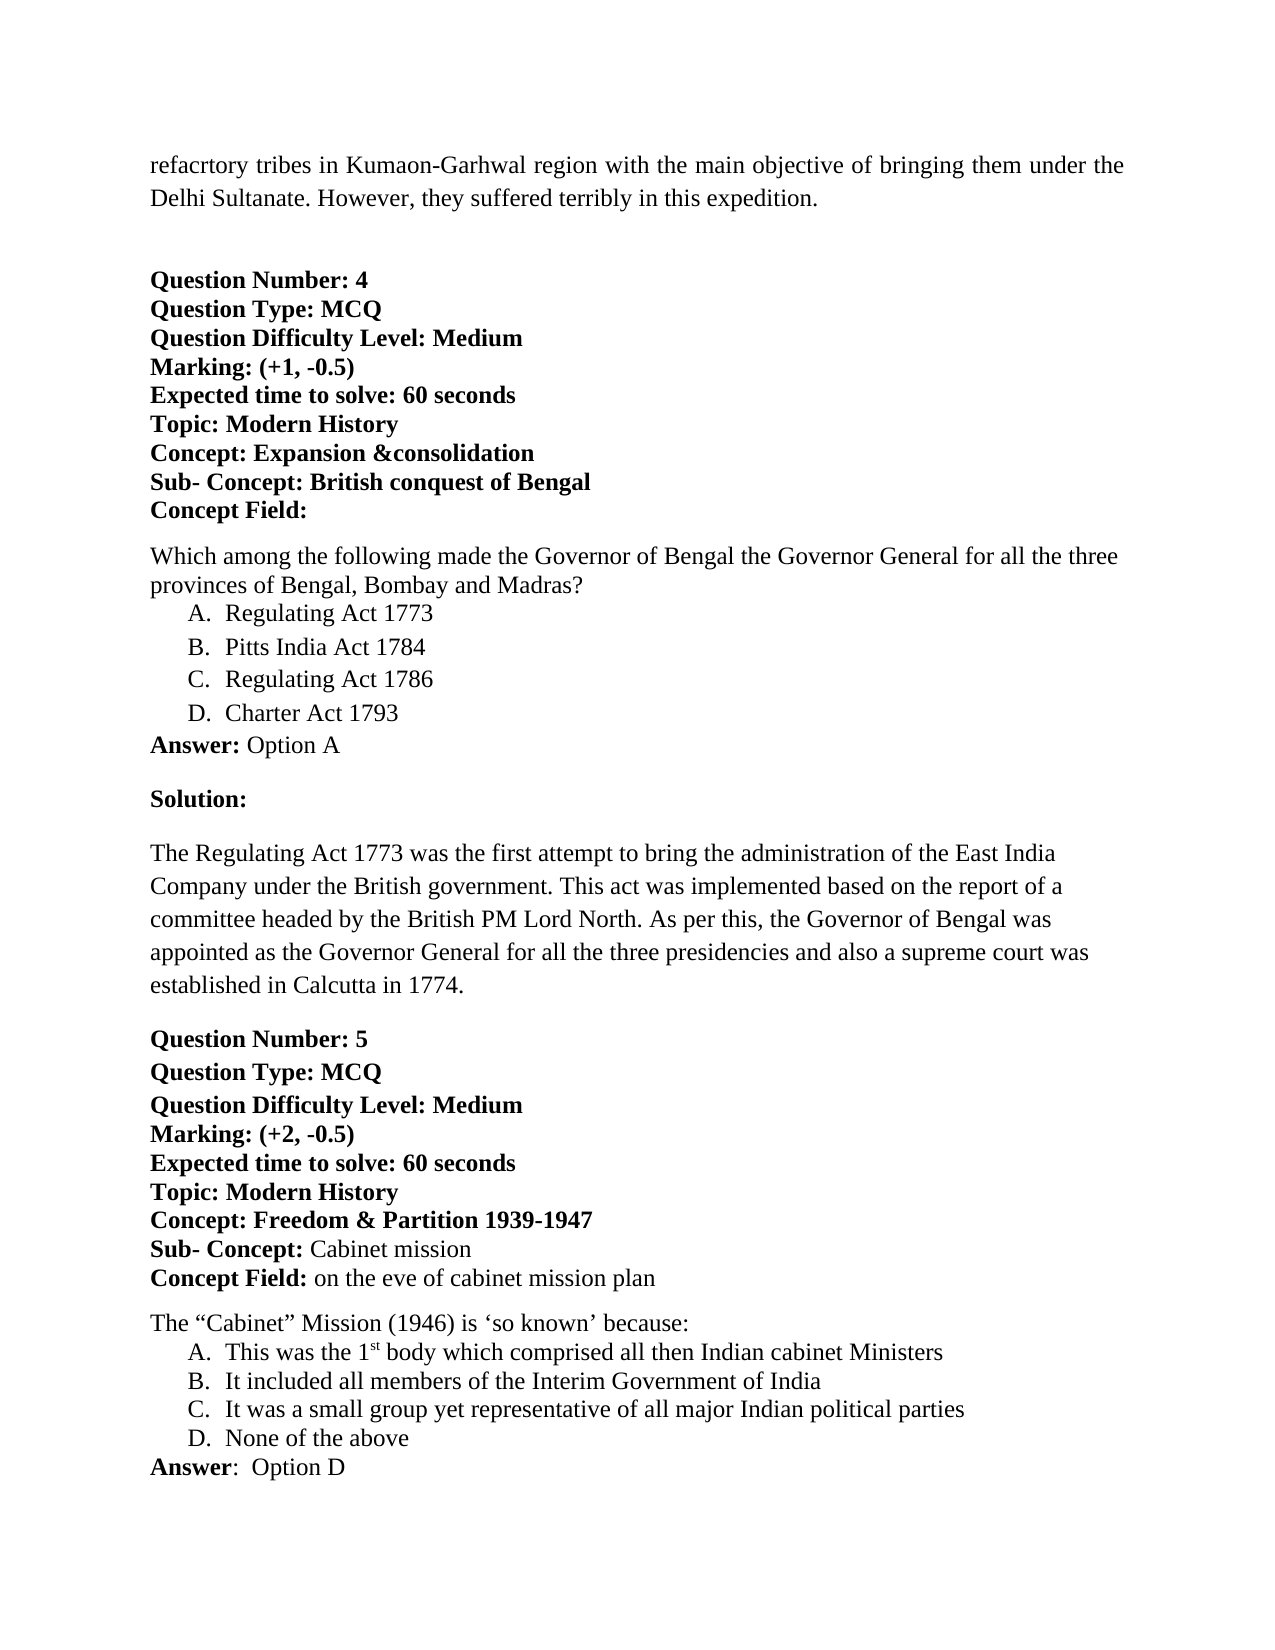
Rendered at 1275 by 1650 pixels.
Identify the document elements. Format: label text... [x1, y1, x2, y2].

text Sub- Concept: Cabinet mission [150, 1234, 1125, 1263]
text Expected time to solve: 60 seconds [150, 381, 1125, 409]
text Question Type: MCQ [150, 1057, 1125, 1086]
list Pitts India Act 1784 [187, 632, 1125, 660]
list This was the 1st body which comprised all then Indian cabinet Ministers [187, 1337, 1125, 1366]
text Concept Field: on the eve of cabinet mission plan [150, 1263, 1125, 1292]
text The “Cabinet” Mission (1946) is ‘so known’ because: [150, 1308, 1125, 1337]
text Expected time to solve: 60 seconds [150, 1148, 1125, 1177]
text Question Number: 4 [150, 266, 1125, 294]
text Which among the following made the Governor of Bengal the Governor General for all the three provinces of Bengal, Bombay and Madras? [150, 541, 1125, 598]
list It included all members of the Interim Government of India [187, 1366, 1125, 1394]
list Regulating Act 1773 [187, 598, 1125, 627]
list None of the above [187, 1423, 1125, 1452]
text Solution: [150, 784, 1125, 813]
text Marking: (+2, -0.5) [150, 1119, 1125, 1148]
text The Regulating Act 1773 was the first attempt to bring the administration of the East India Company under the British government. This act was implemented based on the report of a committee headed by the British PM Lord North. As per this, the Governor of Bengal was appointed as the Governor General for all the three presidencies and also a supreme court was established in Calcutta in 1774. [150, 838, 1125, 999]
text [150, 150, 1125, 212]
text Answer: Option A [150, 731, 1125, 759]
list Regulating Act 1786 [187, 664, 1125, 693]
text Topic: Modern History [150, 1177, 1125, 1205]
text Topic: Modern History [150, 409, 1125, 438]
text Question Difficulty Level: Medium [150, 323, 1125, 352]
text Concept: Expansion &consolidation [150, 438, 1125, 467]
text Sub- Concept: British conquest of Bengal [150, 467, 1125, 496]
text Answer: Option D [150, 1452, 1125, 1481]
list Charter Act 1793 [187, 698, 1125, 726]
text Question Difficulty Level: Medium [150, 1090, 1125, 1119]
text Concept Field: [150, 496, 1125, 524]
text Concept: Freedom & Partition 1939-1947 [150, 1205, 1125, 1234]
list It was a small group yet representative of all major Indian political parties [187, 1394, 1125, 1423]
text Question Type: MCQ [150, 294, 1125, 323]
text Marking: (+1, -0.5) [150, 352, 1125, 381]
text Question Number: 5 [150, 1024, 1125, 1053]
